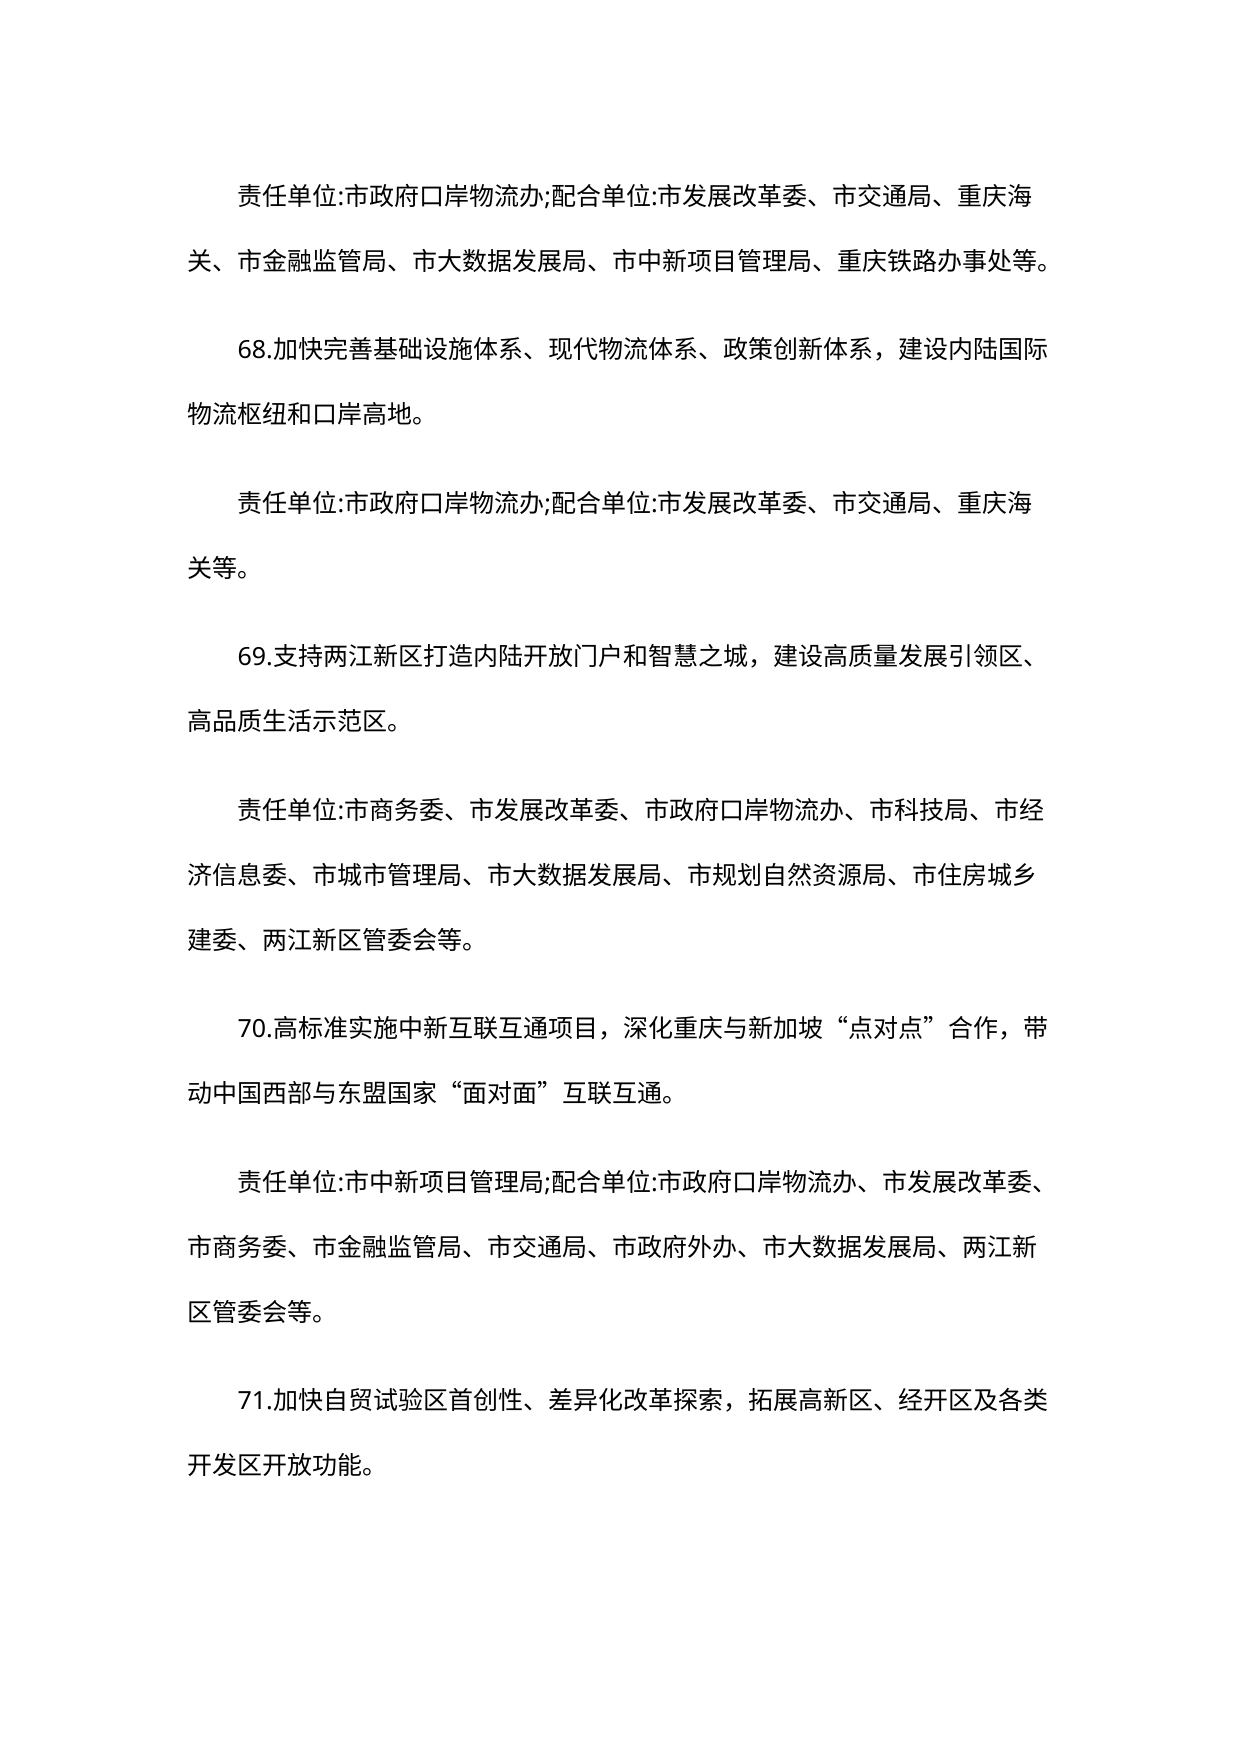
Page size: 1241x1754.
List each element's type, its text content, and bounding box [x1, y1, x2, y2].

text 69.支持两江新区打造内陆开放门户和智慧之城，建设高质量发展引领区、高品质生活示范区。 [187, 622, 1053, 752]
text 68.加快完善基础设施体系、现代物流体系、政策创新体系，建设内陆国际物流枢纽和口岸高地。 [187, 315, 1053, 445]
text 责任单位:市中新项目管理局;配合单位:市政府口岸物流办、市发展改革委、市商务委、市金融监管局、市交通局、市政府外办、市大数据发展局、两江新区管委会等。 [187, 1148, 1053, 1343]
text 70.高标准实施中新互联互通项目，深化重庆与新加坡“点对点”合作，带动中国西部与东盟国家“面对面”互联互通。 [187, 994, 1053, 1124]
text 71.加快自贸试验区首创性、差异化改革探索，拓展高新区、经开区及各类开发区开放功能。 [187, 1366, 1053, 1496]
text 责任单位:市政府口岸物流办;配合单位:市发展改革委、市交通局、重庆海关、市金融监管局、市大数据发展局、市中新项目管理局、重庆铁路办事处等。 [187, 162, 1053, 292]
text 责任单位:市政府口岸物流办;配合单位:市发展改革委、市交通局、重庆海关等。 [187, 469, 1053, 599]
text 责任单位:市商务委、市发展改革委、市政府口岸物流办、市科技局、市经济信息委、市城市管理局、市大数据发展局、市规划自然资源局、市住房城乡建委、两江新区管委会等。 [187, 776, 1053, 971]
